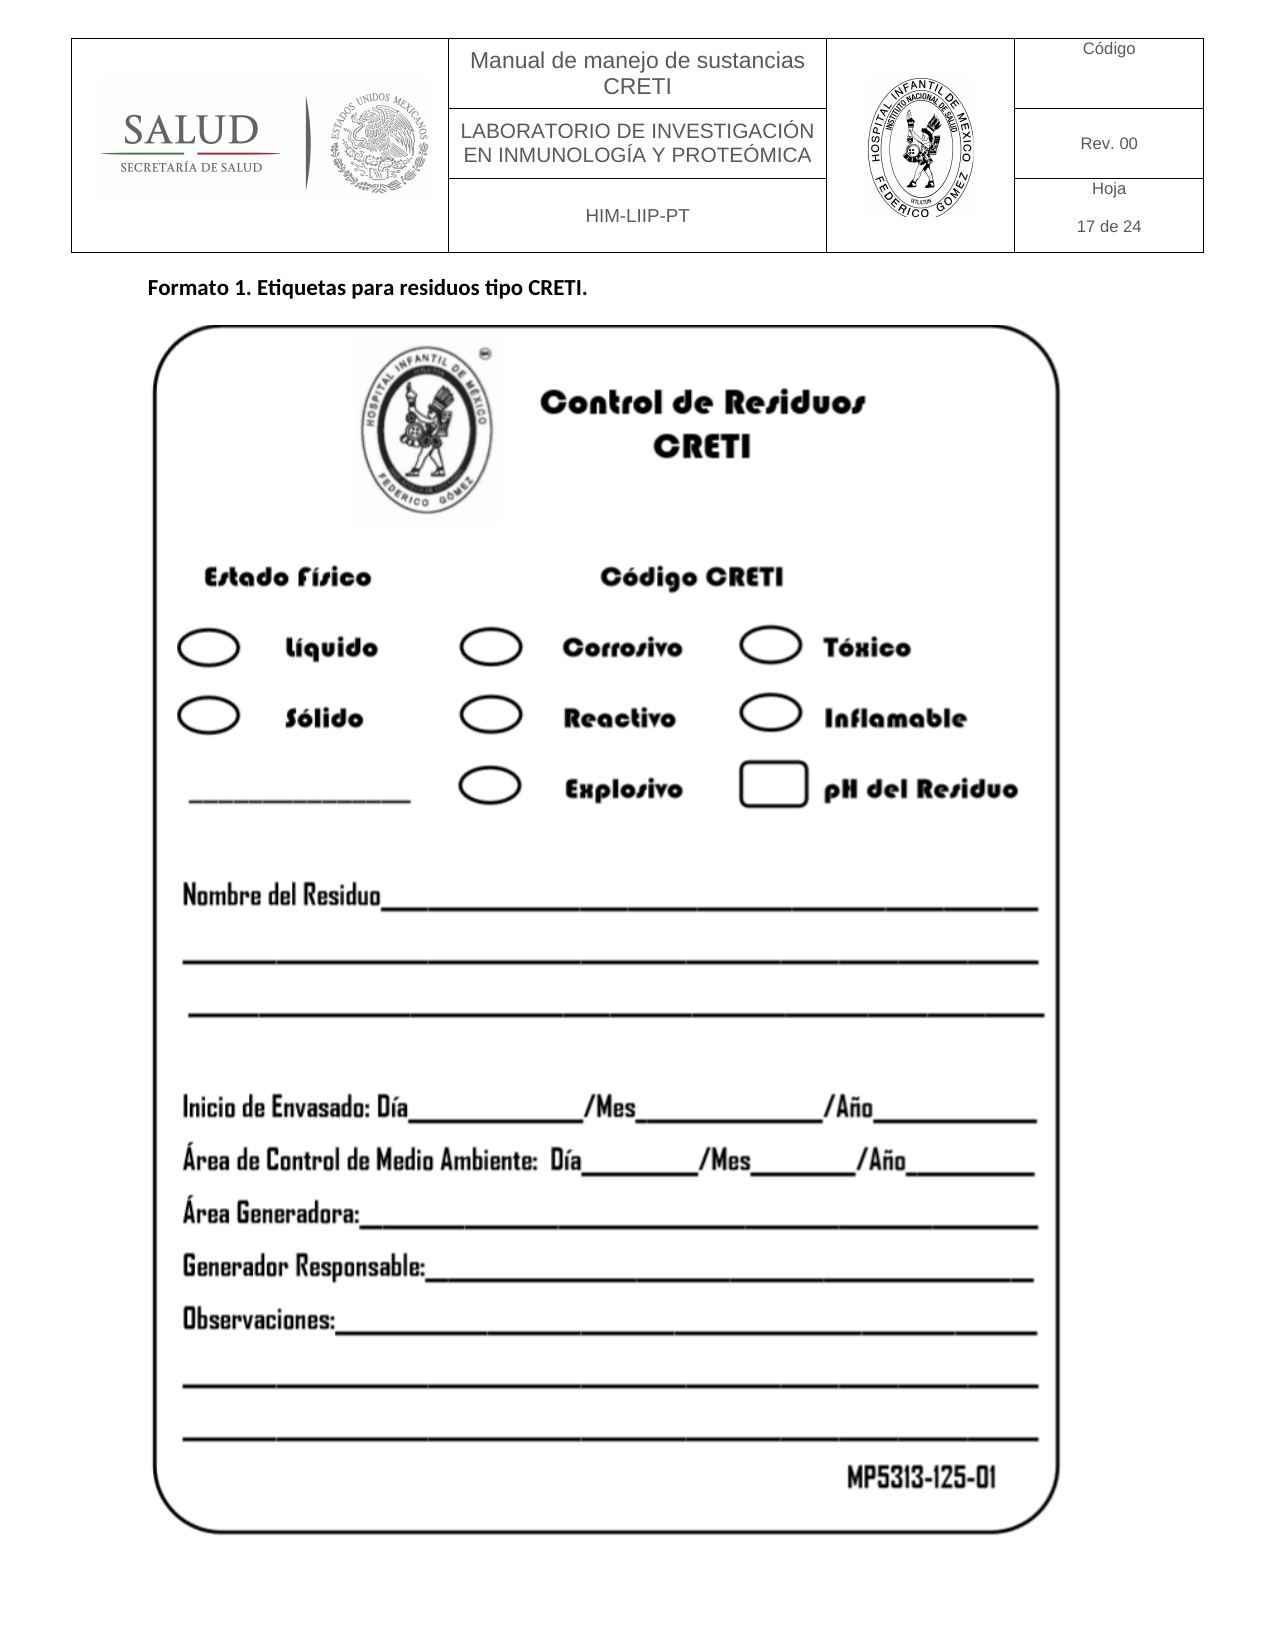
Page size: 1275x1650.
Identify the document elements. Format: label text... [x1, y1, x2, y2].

text Formato 1. Etiquetas para residuos tipo CRETI. [148, 273, 1127, 301]
picture [147, 325, 1069, 1544]
picture [97, 75, 432, 204]
picture [865, 75, 974, 217]
